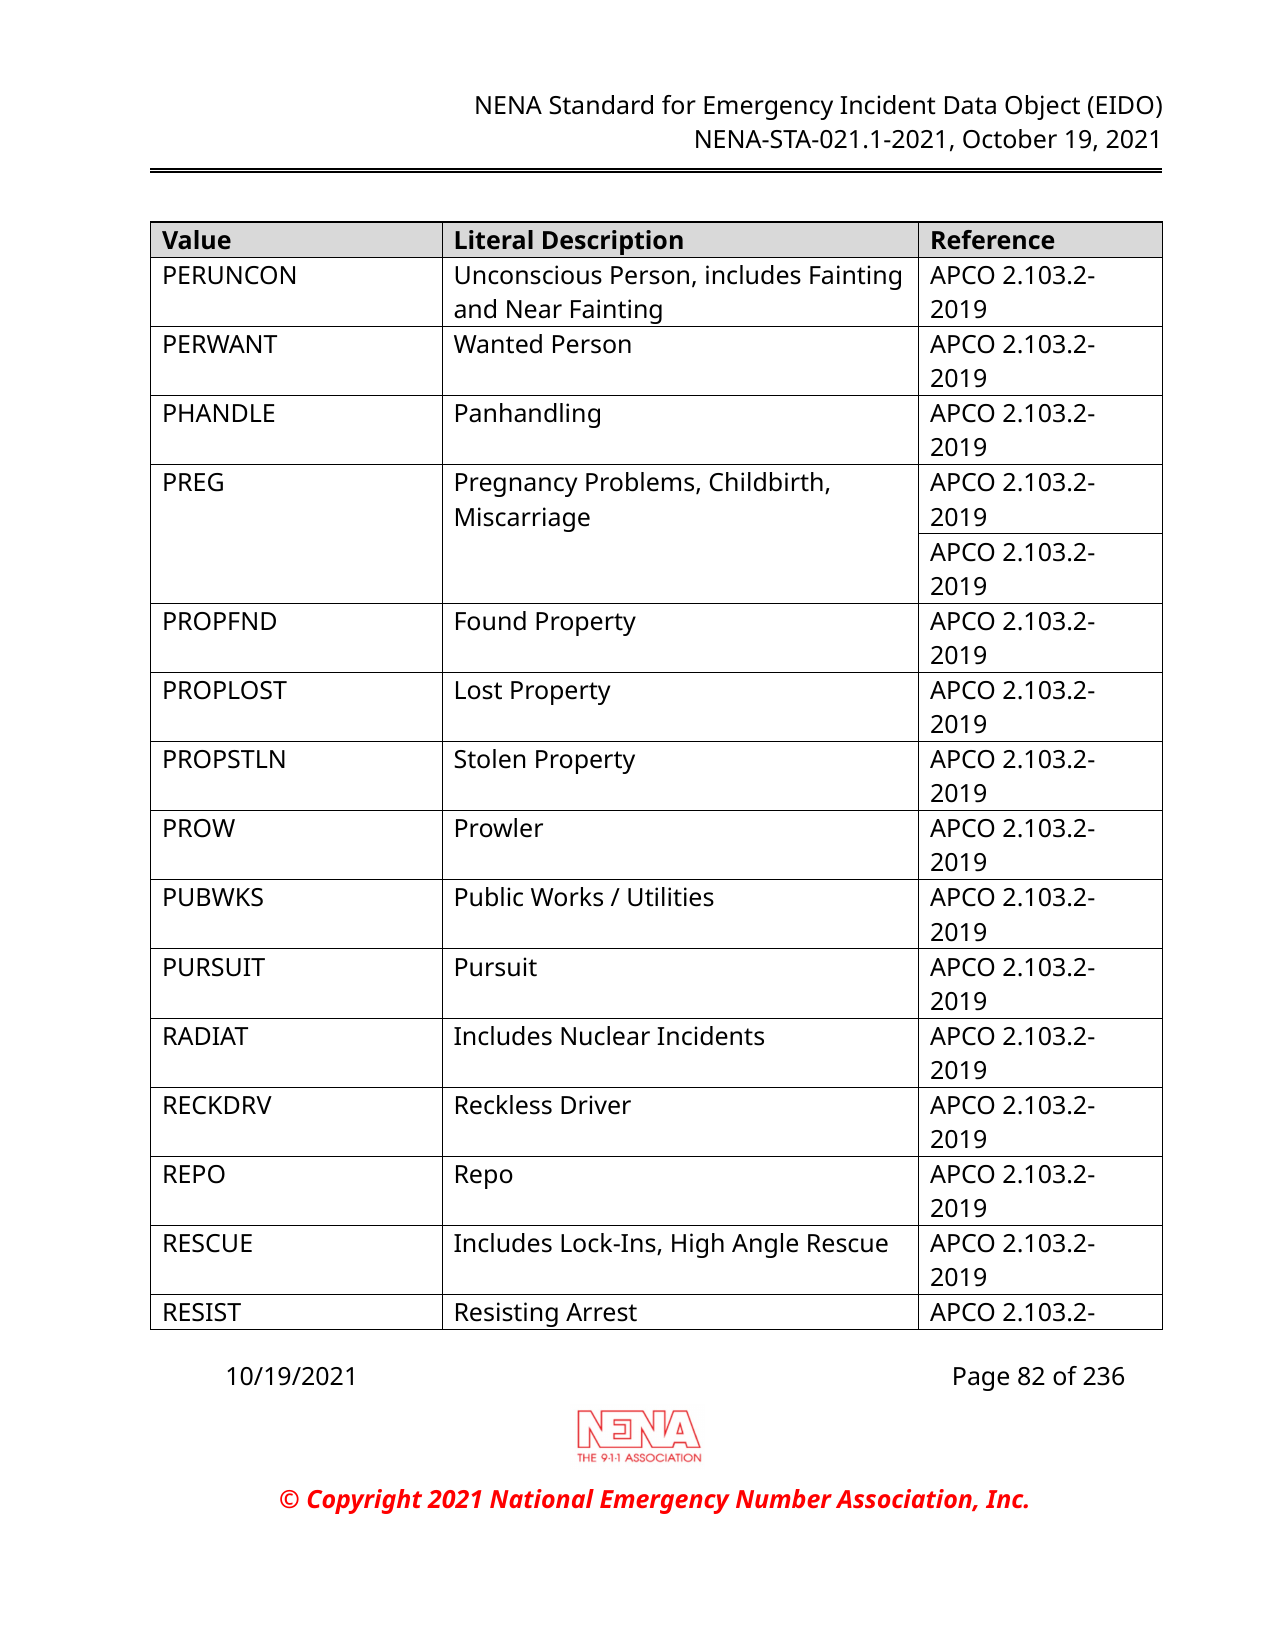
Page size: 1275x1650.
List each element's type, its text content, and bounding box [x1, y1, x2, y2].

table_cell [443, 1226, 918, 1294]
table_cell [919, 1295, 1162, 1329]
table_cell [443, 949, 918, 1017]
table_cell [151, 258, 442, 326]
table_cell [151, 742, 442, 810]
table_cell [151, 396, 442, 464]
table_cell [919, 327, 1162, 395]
table_header Value [151, 223, 442, 257]
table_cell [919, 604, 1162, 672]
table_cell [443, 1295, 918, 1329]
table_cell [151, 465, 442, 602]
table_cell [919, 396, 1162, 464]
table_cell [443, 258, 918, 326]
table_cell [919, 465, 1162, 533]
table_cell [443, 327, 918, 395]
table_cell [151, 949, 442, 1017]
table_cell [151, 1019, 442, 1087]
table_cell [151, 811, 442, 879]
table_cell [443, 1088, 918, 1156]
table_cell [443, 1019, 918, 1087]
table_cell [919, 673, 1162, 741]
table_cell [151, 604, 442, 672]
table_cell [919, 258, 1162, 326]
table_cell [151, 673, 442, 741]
picture [569, 1404, 706, 1470]
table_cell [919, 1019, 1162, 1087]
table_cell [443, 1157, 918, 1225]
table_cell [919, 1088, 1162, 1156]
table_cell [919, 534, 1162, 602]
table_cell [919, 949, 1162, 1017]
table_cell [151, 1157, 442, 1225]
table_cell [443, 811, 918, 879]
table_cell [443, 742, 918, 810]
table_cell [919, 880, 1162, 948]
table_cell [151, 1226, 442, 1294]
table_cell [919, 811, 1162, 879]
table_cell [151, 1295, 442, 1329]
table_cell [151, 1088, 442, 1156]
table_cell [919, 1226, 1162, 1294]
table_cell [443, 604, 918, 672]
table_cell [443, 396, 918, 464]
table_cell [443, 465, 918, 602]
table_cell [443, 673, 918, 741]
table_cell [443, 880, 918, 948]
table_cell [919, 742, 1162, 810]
table_header Literal Description [443, 223, 918, 257]
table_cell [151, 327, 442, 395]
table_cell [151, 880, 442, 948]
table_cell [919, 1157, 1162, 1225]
table_header Reference [919, 223, 1162, 257]
